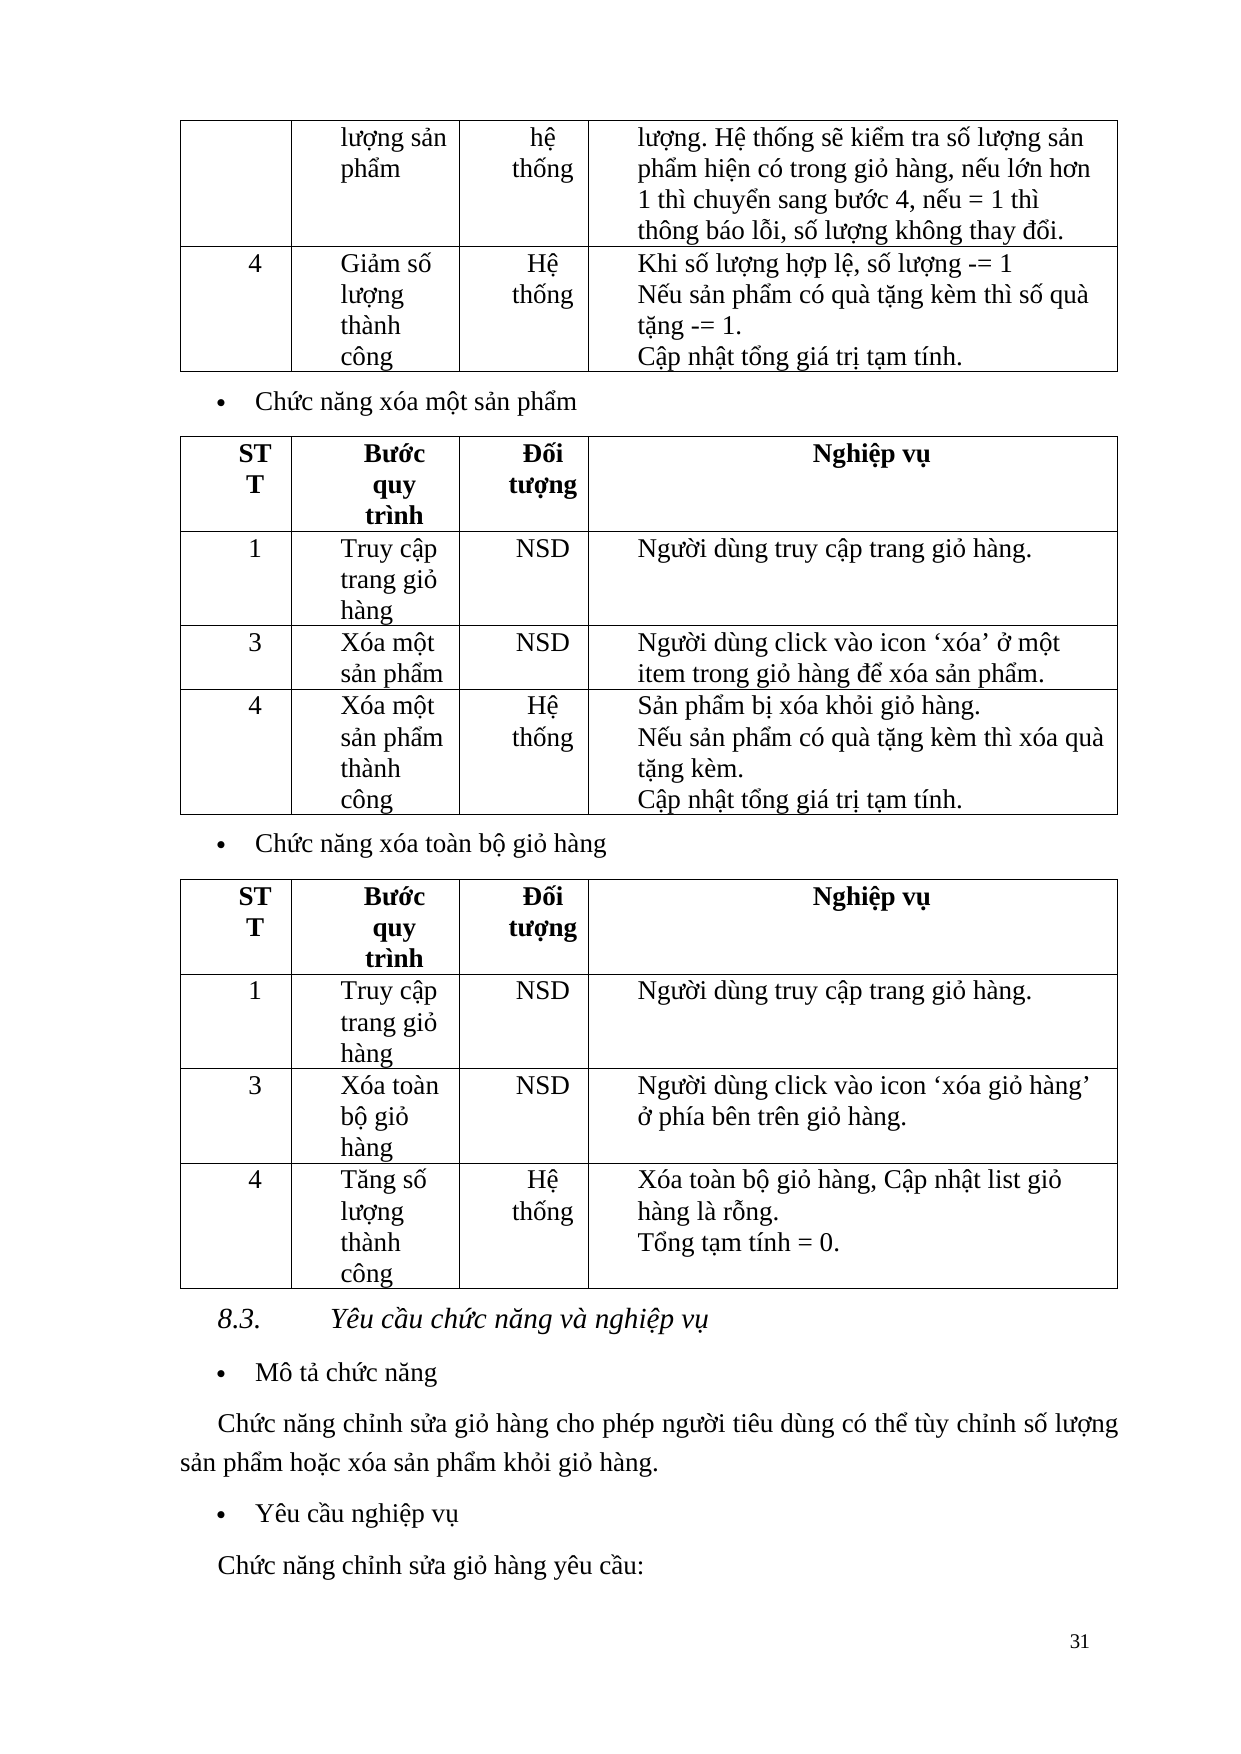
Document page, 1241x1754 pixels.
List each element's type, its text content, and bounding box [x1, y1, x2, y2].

table_cell 3 [181, 1069, 291, 1162]
table_cell NSD [460, 1069, 588, 1162]
table_header Bước quy trình [292, 880, 459, 973]
table_cell 4 [181, 247, 291, 371]
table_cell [589, 121, 1117, 246]
table_header Bước quy trình [292, 437, 459, 531]
table_cell 1 [181, 532, 291, 625]
table_header STT [181, 437, 291, 531]
table_cell Truy cập trang giỏ hàng [292, 532, 459, 625]
table_cell NSD [460, 532, 588, 625]
text Chức năng chỉnh sửa giỏ hàng cho phép người tiêu dùng có thể tùy chỉnh số lượng sản phẩm hoặc xóa sản phẩm khỏi giỏ hàng. [180, 1407, 1120, 1477]
table_cell NSD [460, 626, 588, 688]
text Chức năng chỉnh sửa giỏ hàng yêu cầu: [180, 1549, 1120, 1580]
table_cell NSD [460, 975, 588, 1068]
table_header Đối tượng [460, 880, 588, 973]
table_header STT [181, 880, 291, 973]
table_cell Người dùng click vào icon ‘xóa giỏ hàng’ ở phía bên trên giỏ hàng. [589, 1069, 1117, 1162]
table_cell Truy cập trang giỏ hàng [292, 975, 459, 1068]
list Mô tả chức năng [217, 1356, 1120, 1387]
list Yêu cầu chức năng và nghiệp vụ [180, 1302, 1120, 1335]
table_cell Hệ thống [460, 690, 588, 814]
table_cell Sản phẩm bị xóa khỏi giỏ hàng. Nếu sản phẩm có quà tặng kèm thì xóa quà tặng kèm. Cập nhật tổng giá trị tạm tính. [589, 690, 1117, 814]
list Chức năng xóa toàn bộ giỏ hàng [217, 828, 1120, 859]
table_header Nghiệp vụ [589, 437, 1117, 531]
table_cell 3 [181, 626, 291, 688]
table_cell Xóa toàn bộ giỏ hàng, Cập nhật list giỏ hàng là rỗng. Tổng tạm tính = 0. [589, 1164, 1117, 1288]
table_header Nghiệp vụ [589, 880, 1117, 973]
table_cell Hệ thống [460, 1164, 588, 1288]
table_cell Người dùng click vào icon ‘xóa’ ở một item trong giỏ hàng để xóa sản phẩm. [589, 626, 1117, 688]
table_header Đối tượng [460, 437, 588, 531]
table_cell 4 [181, 1164, 291, 1288]
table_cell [292, 121, 459, 246]
table_cell 1 [181, 975, 291, 1068]
table_cell Xóa một sản phẩm [292, 626, 459, 688]
table_cell Khi số lượng hợp lệ, số lượng -= 1 Nếu sản phẩm có quà tặng kèm thì số quà tặng -= 1. Cập nhật tổng giá trị tạm tính. [589, 247, 1117, 371]
table_cell 4 [181, 690, 291, 814]
table_cell Hệ thống [460, 247, 588, 371]
table_cell Người dùng truy cập trang giỏ hàng. [589, 975, 1117, 1068]
table_cell Người dùng truy cập trang giỏ hàng. [589, 532, 1117, 625]
table_cell Xóa một sản phẩm thành công [292, 690, 459, 814]
list Yêu cầu nghiệp vụ [217, 1497, 1120, 1529]
table_cell NSD, hệ thống [460, 121, 588, 246]
list Chức năng xóa một sản phẩm [217, 385, 1120, 416]
table_cell Xóa toàn bộ giỏ hàng [292, 1069, 459, 1162]
table_cell Giảm số lượng thành công [292, 247, 459, 371]
table_cell Tăng số lượng thành công [292, 1164, 459, 1288]
table_cell 3 [181, 121, 291, 246]
